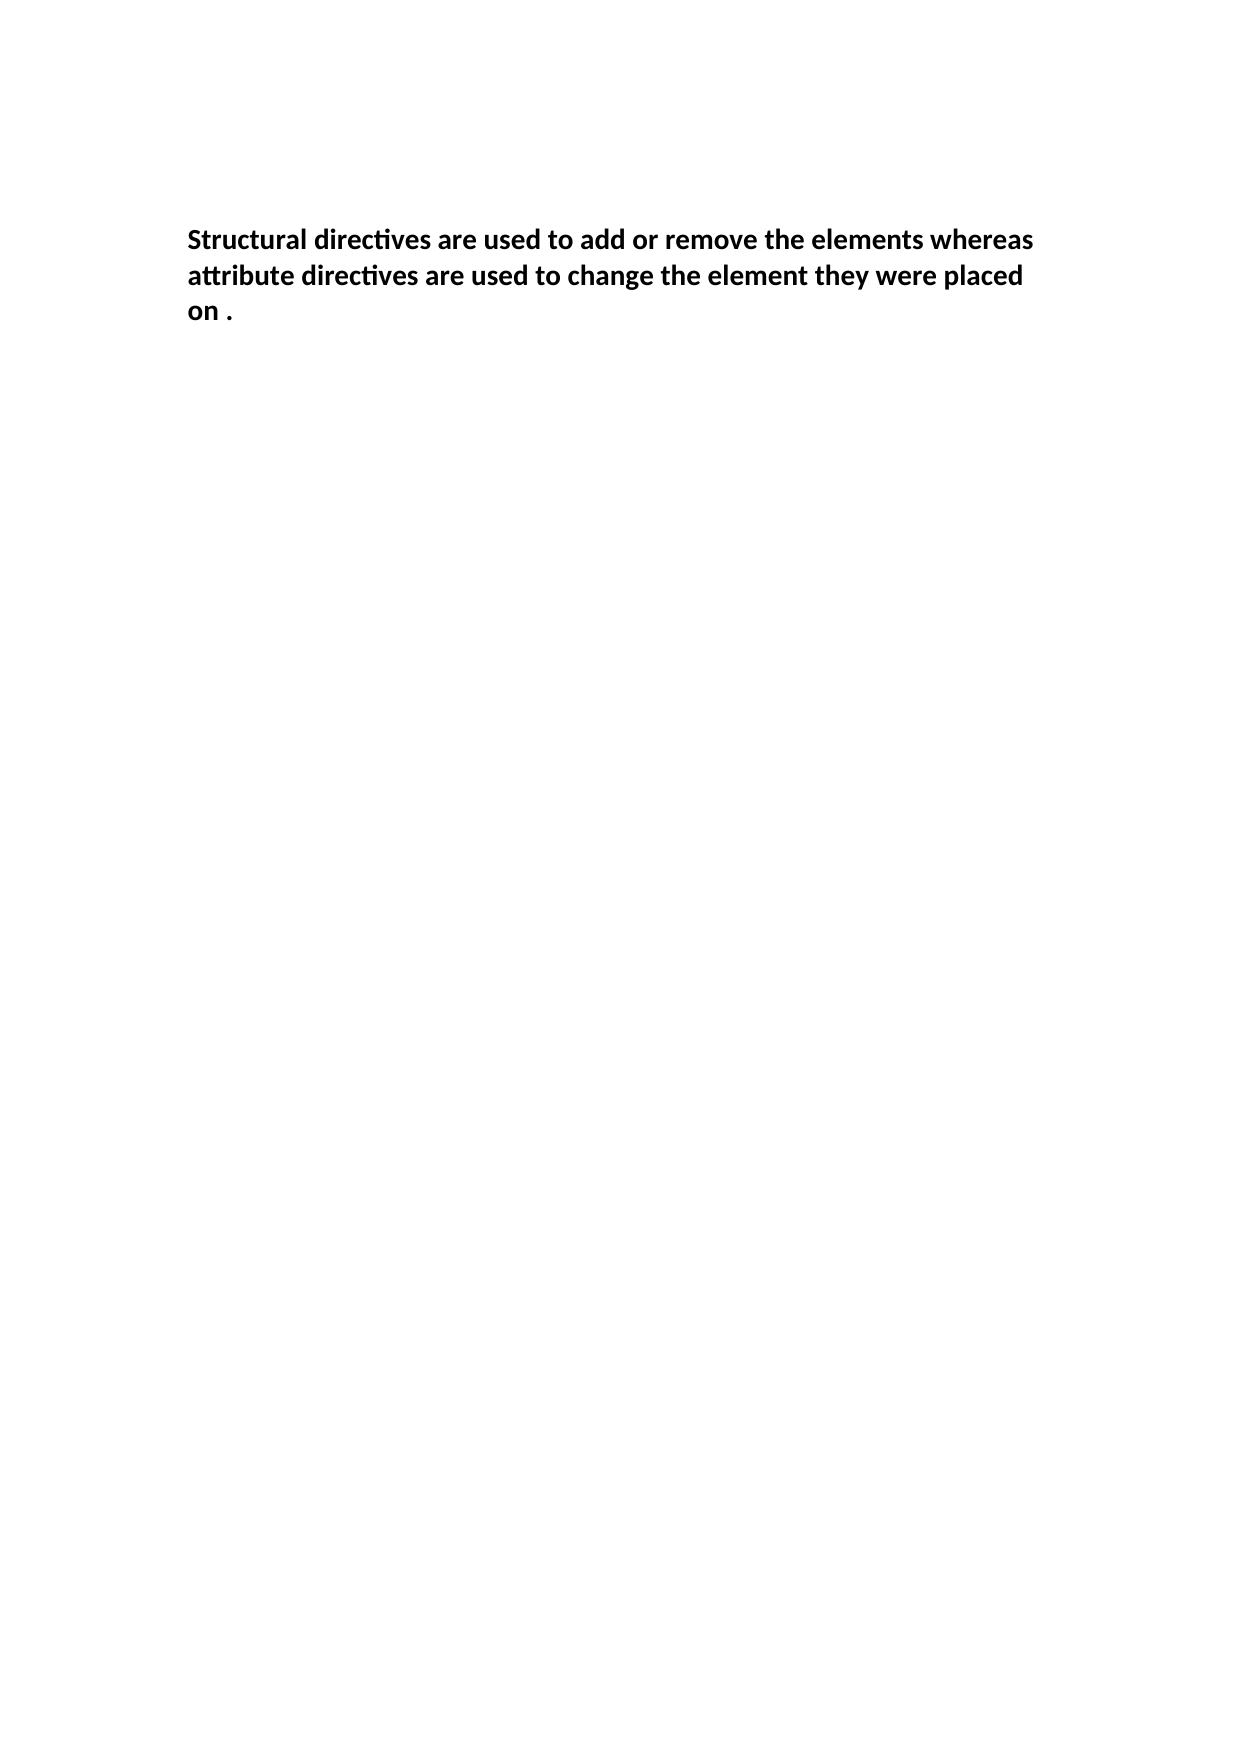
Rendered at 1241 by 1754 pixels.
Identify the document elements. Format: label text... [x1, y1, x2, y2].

list Structural directives are used to add or remove the elements whereas attribute directives are used to change the element they were placed on . [187, 221, 1053, 328]
